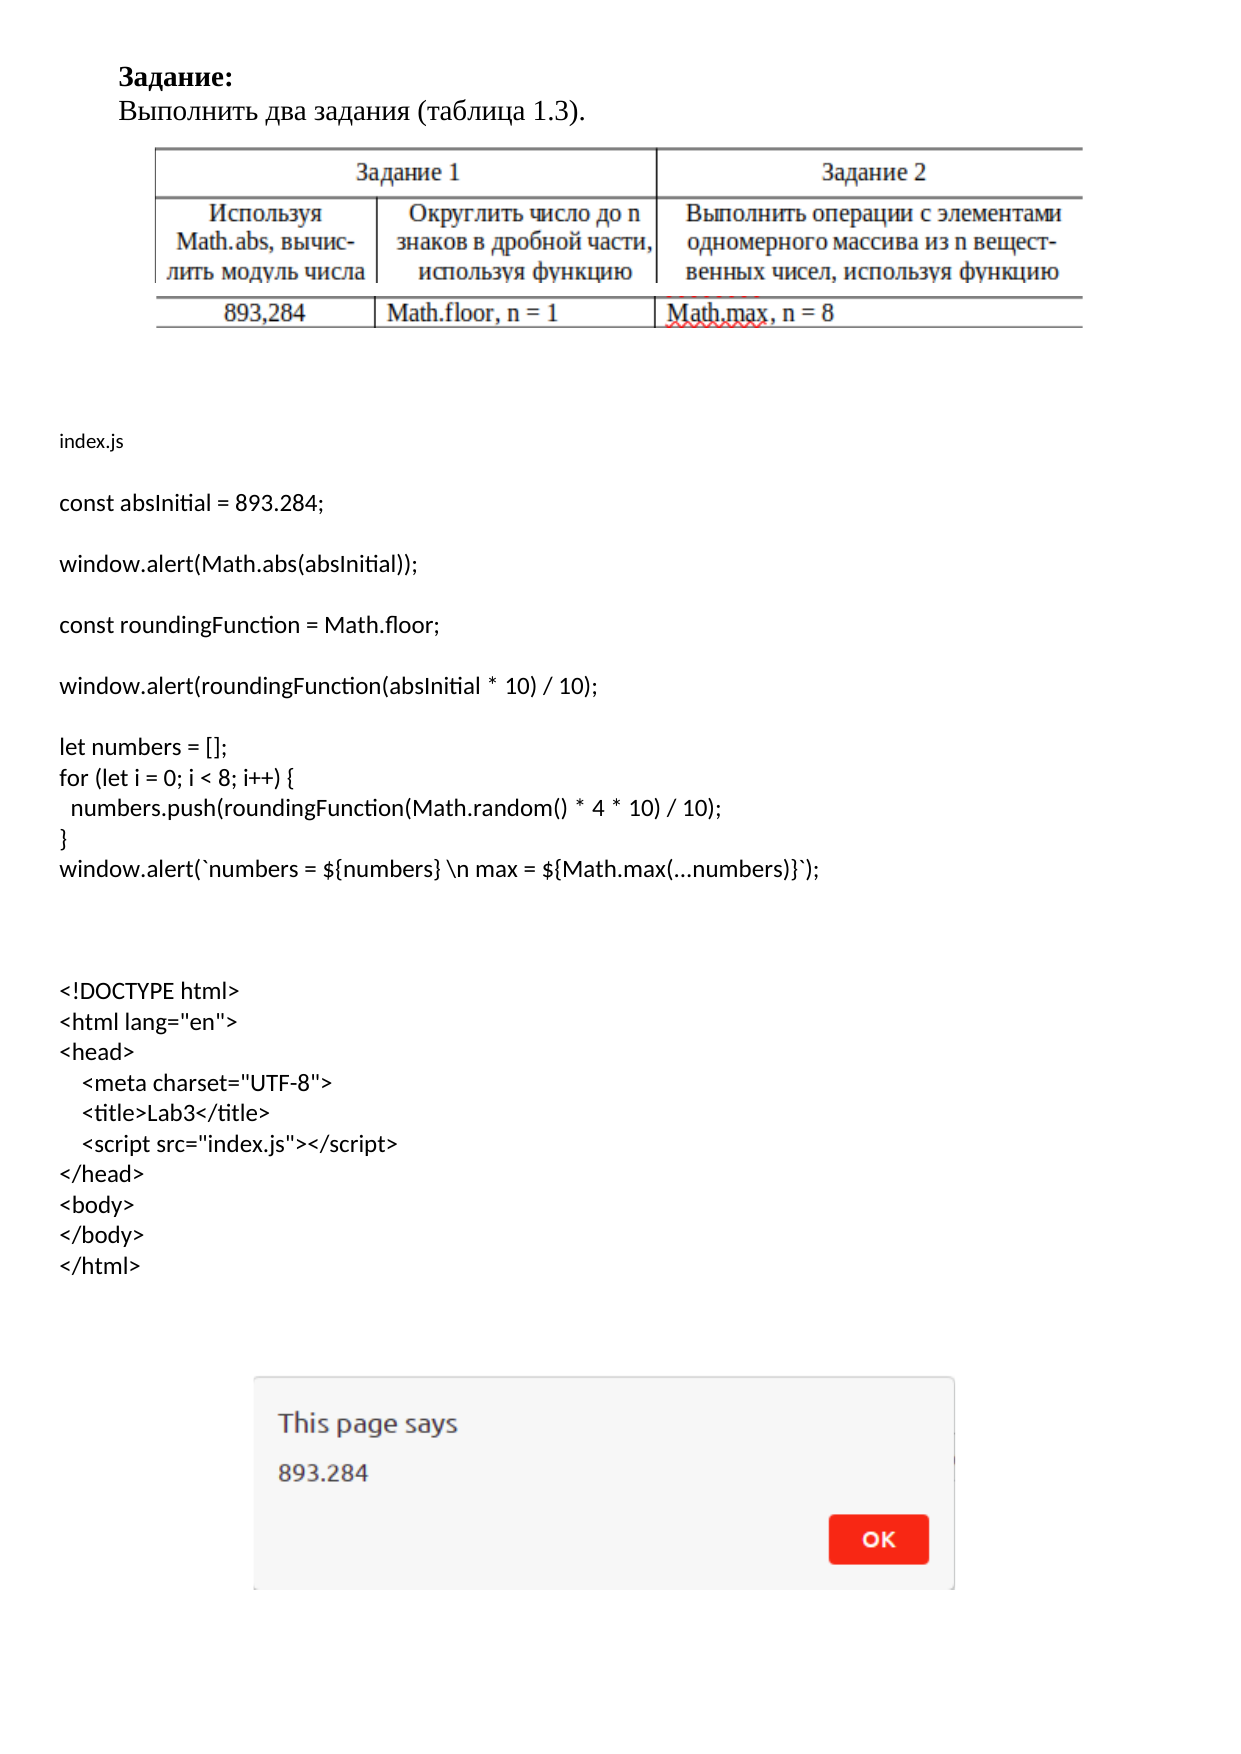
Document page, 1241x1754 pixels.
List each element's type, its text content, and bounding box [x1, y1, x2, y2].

text </head> [59, 1158, 1181, 1189]
text </html> [59, 1250, 1181, 1281]
text <head> [59, 1036, 1181, 1067]
text const roundingFunction = Math.floor; [59, 609, 1181, 639]
text } [59, 823, 1181, 853]
text <!DOCTYPE html> [59, 975, 1181, 1006]
text index.js [59, 428, 1181, 453]
text <script src="index.js"></script> [59, 1128, 1181, 1158]
text Выполнить два задания (таблица 1.3). [59, 93, 1181, 126]
text <body> [59, 1189, 1181, 1219]
picture [253, 1375, 956, 1590]
text Задание: [59, 59, 1181, 93]
text numbers.push(roundingFunction(Math.random() * 4 * 10) / 10); [59, 792, 1181, 823]
text let numbers = []; [59, 731, 1181, 762]
text <meta charset="UTF-8"> [59, 1067, 1181, 1097]
text <html lang="en"> [59, 1006, 1181, 1036]
text for (let i = 0; i < 8; i++) { [59, 762, 1181, 792]
text window.alert(roundingFunction(absInitial * 10) / 10); [59, 670, 1181, 701]
text const absInitial = 893.284; [59, 487, 1181, 517]
text <title>Lab3</title> [59, 1097, 1181, 1128]
text window.alert(Math.abs(absInitial)); [59, 548, 1181, 578]
picture [156, 296, 1083, 328]
picture [154, 146, 1083, 283]
text </body> [59, 1219, 1181, 1250]
text window.alert(`numbers = ${numbers} \n max = ${Math.max(...numbers)}`); [59, 853, 1181, 884]
